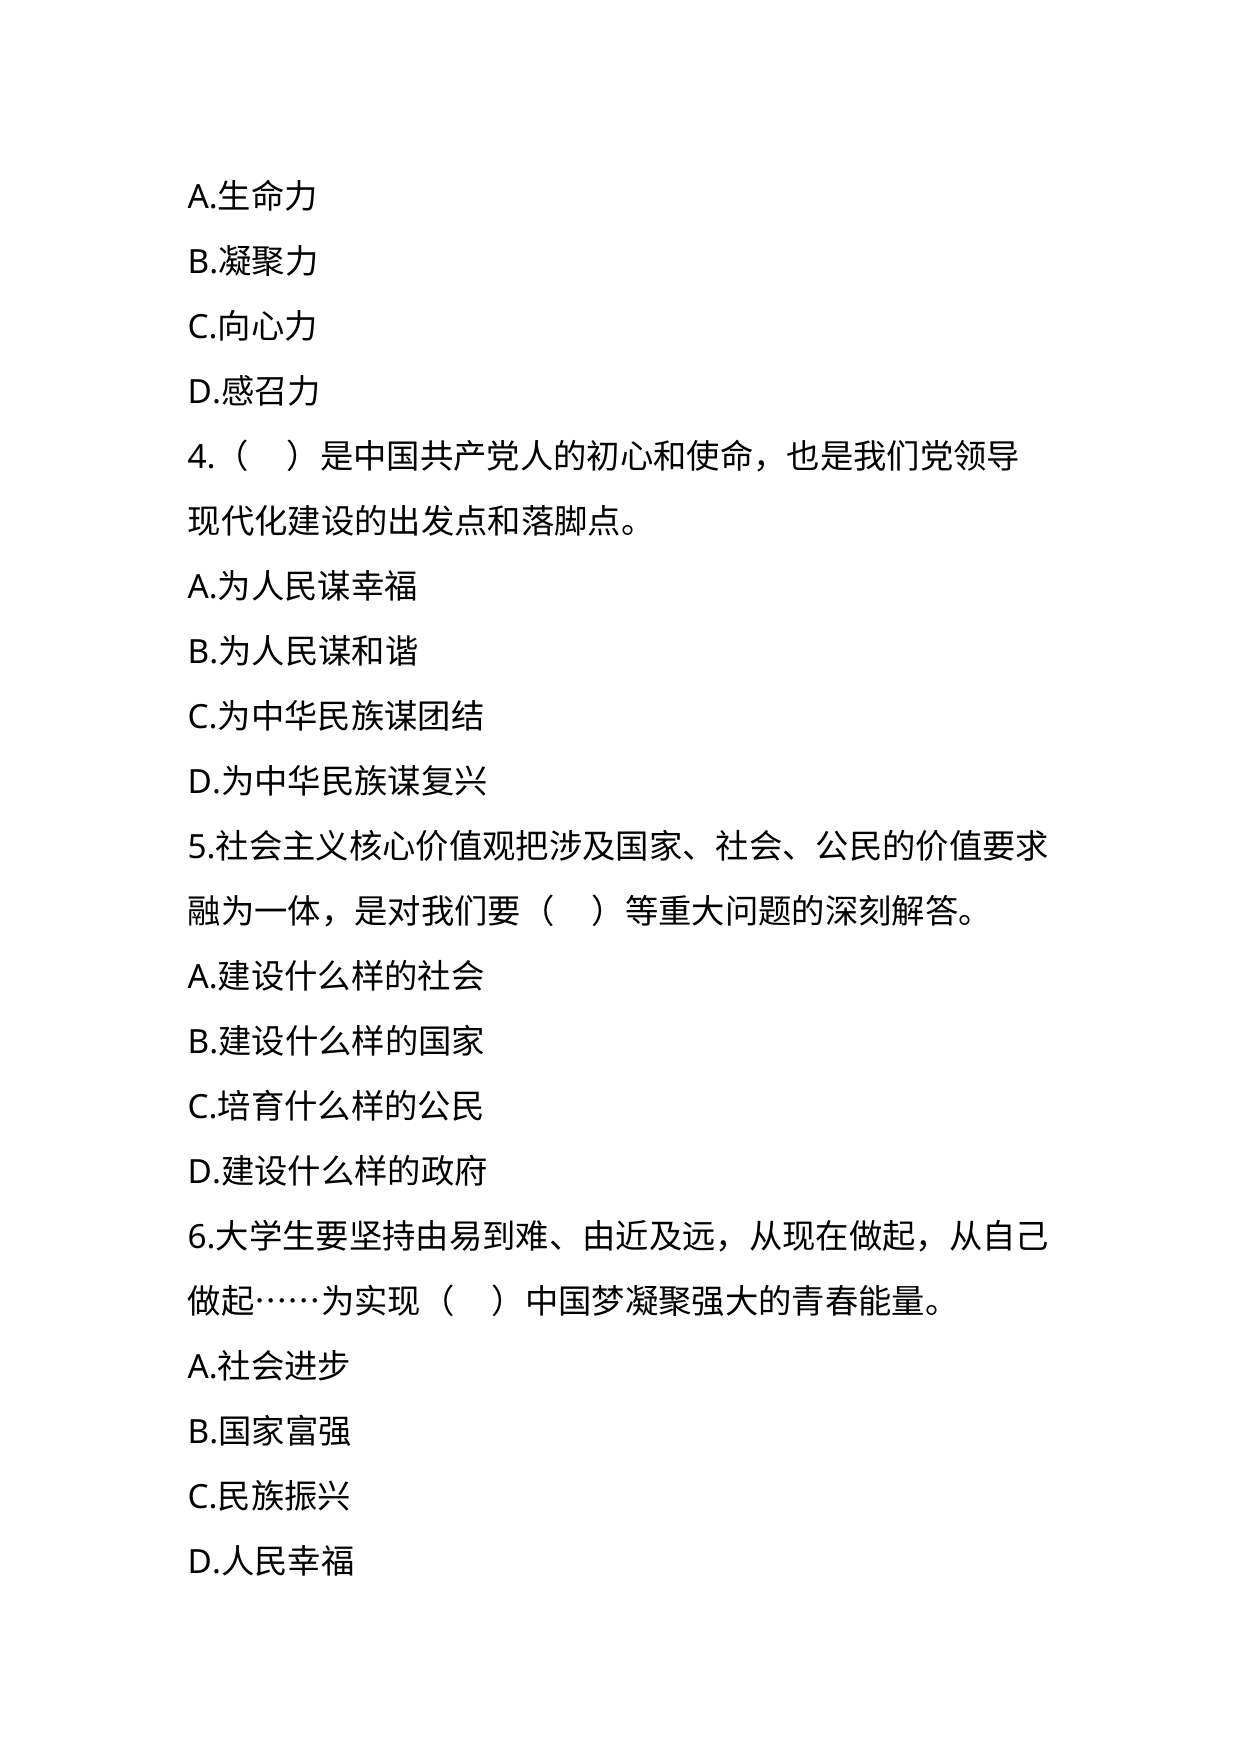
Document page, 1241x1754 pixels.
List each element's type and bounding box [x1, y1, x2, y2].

text [187, 162, 1053, 1592]
